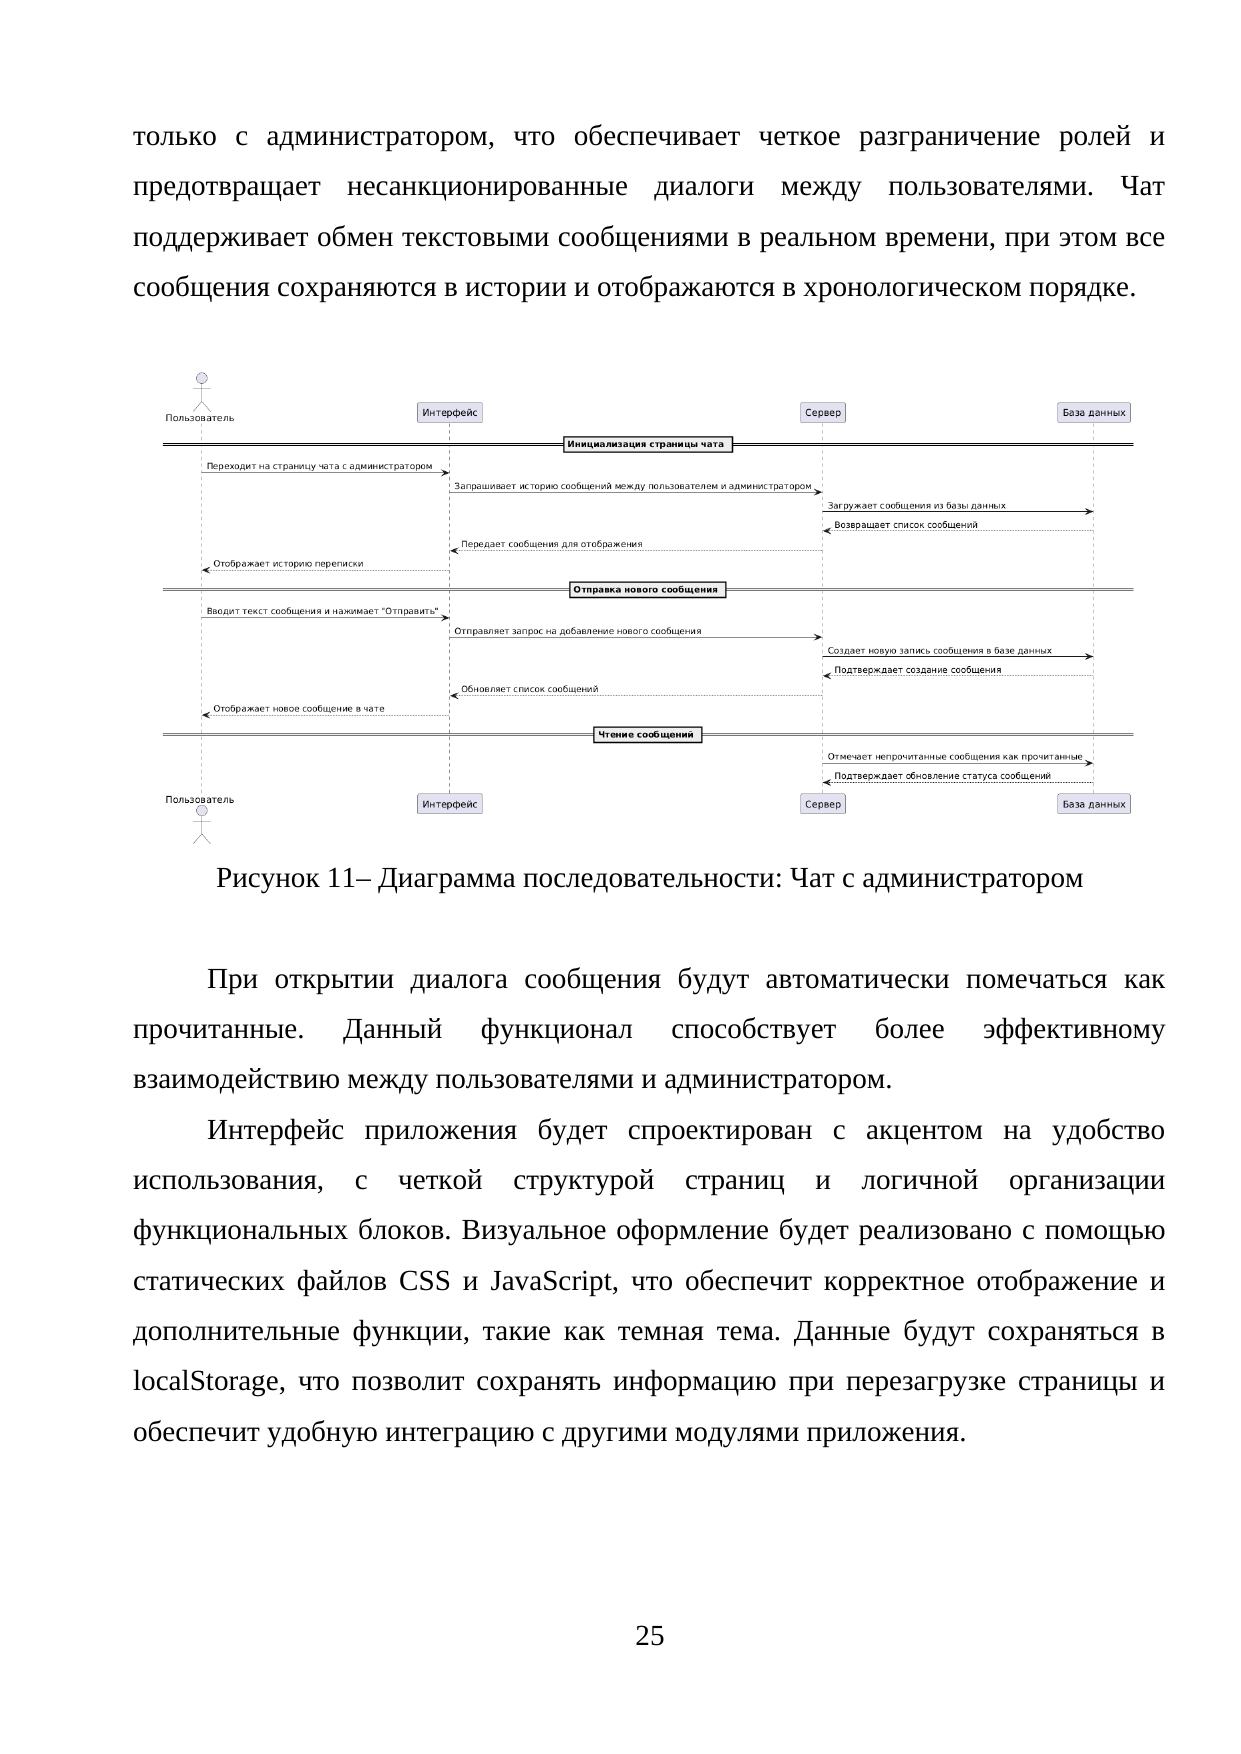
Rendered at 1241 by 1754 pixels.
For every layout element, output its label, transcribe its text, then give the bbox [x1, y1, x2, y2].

picture [162, 369, 1137, 847]
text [133, 118, 1166, 303]
text Интерфейс приложения будет спроектирован с акцентом на удобство использования, с четкой структурой страниц и логичной организации функциональных блоков. Визуальное оформление будет реализовано с помощью статических файлов CSS и JavaScript, что обеспечит корректное отображение и дополнительные функции, такие как темная тема. Данные будут сохраняться в localStorage, что позволит сохранять информацию при перезагрузке страницы и обеспечит удобную интеграцию с другими модулями приложения. [133, 1112, 1166, 1447]
text Рисунок 11– Диаграмма последовательности: Чат с администратором [133, 860, 1166, 894]
text При открытии диалога сообщения будут автоматически помечаться как прочитанные. Данный функционал способствует более эффективному взаимодействию между пользователями и администратором. [133, 961, 1166, 1095]
